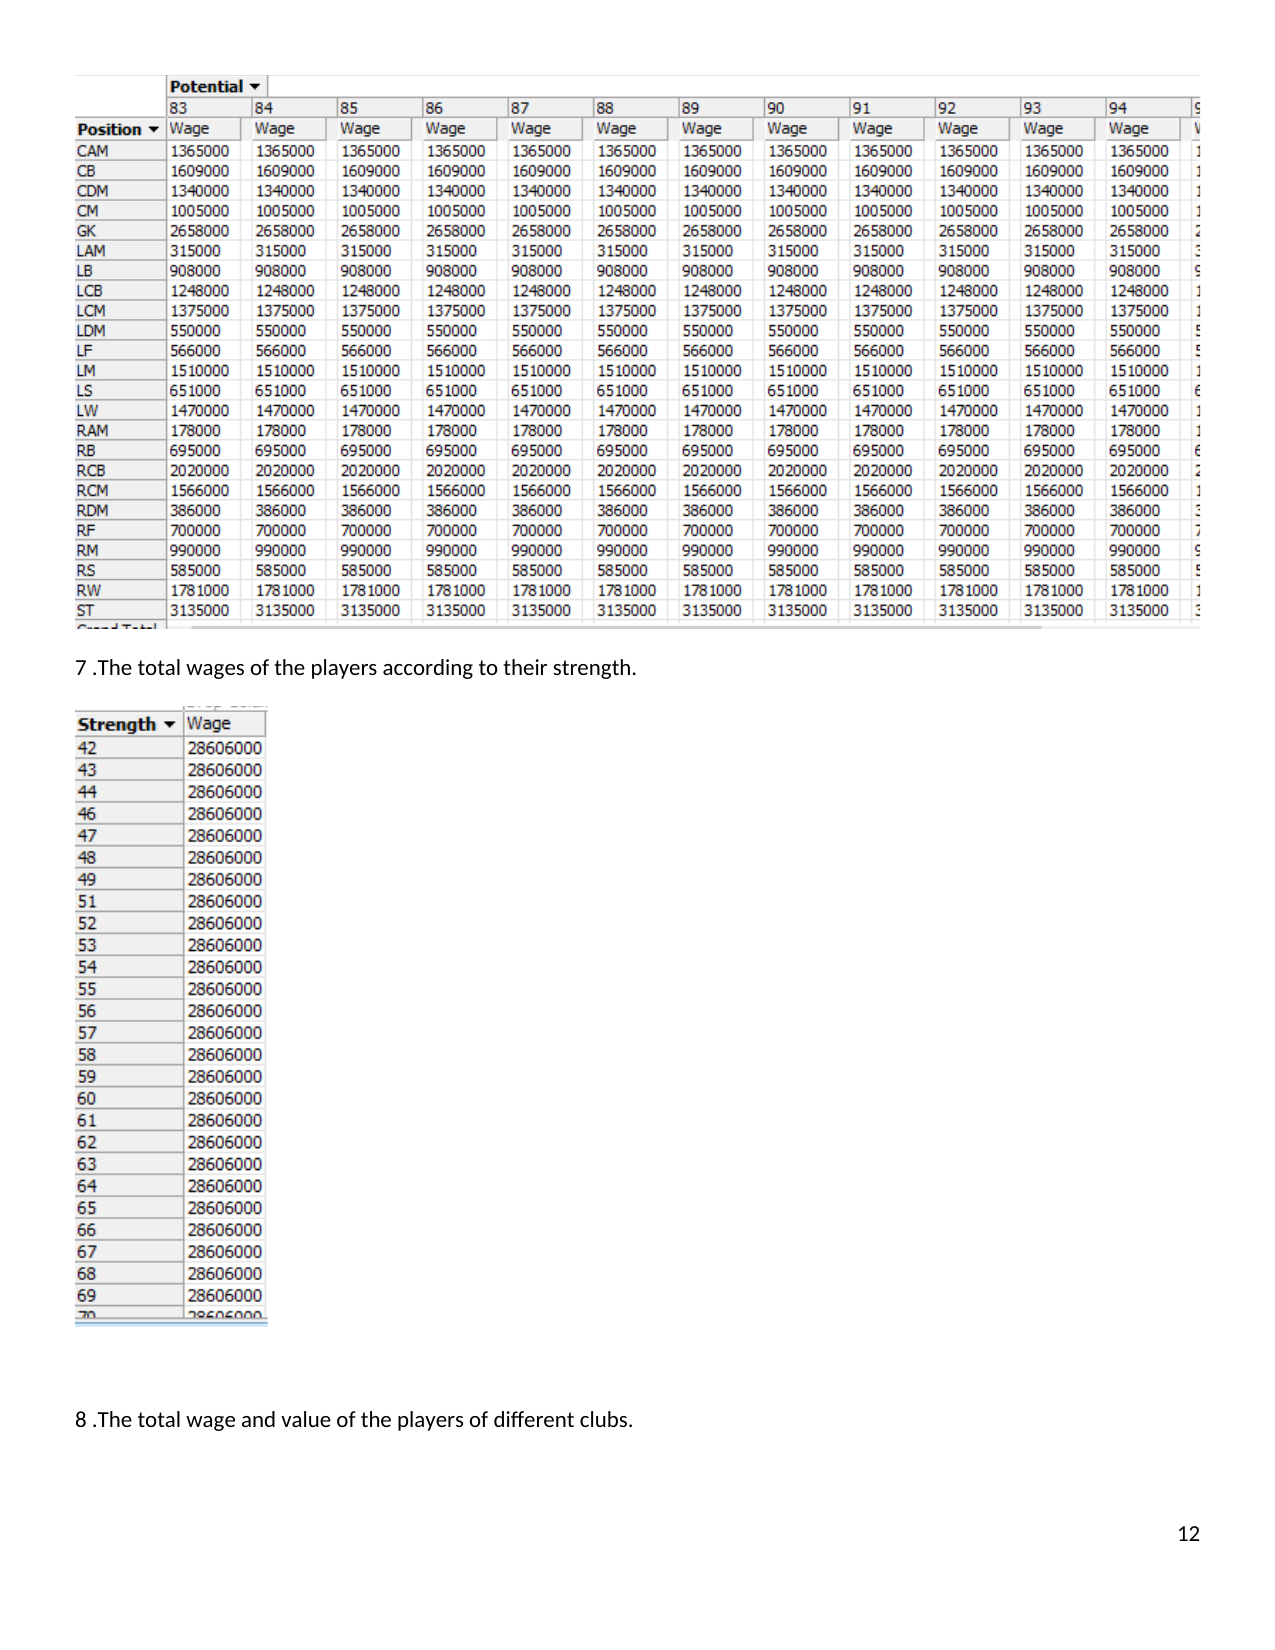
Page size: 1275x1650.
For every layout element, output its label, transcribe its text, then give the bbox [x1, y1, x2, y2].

picture [75, 706, 268, 1327]
text 8 .The total wage and value of the players of different clubs. [75, 1405, 1200, 1433]
picture [75, 75, 1200, 629]
text 7 .The total wages of the players according to their strength. [75, 653, 1200, 681]
